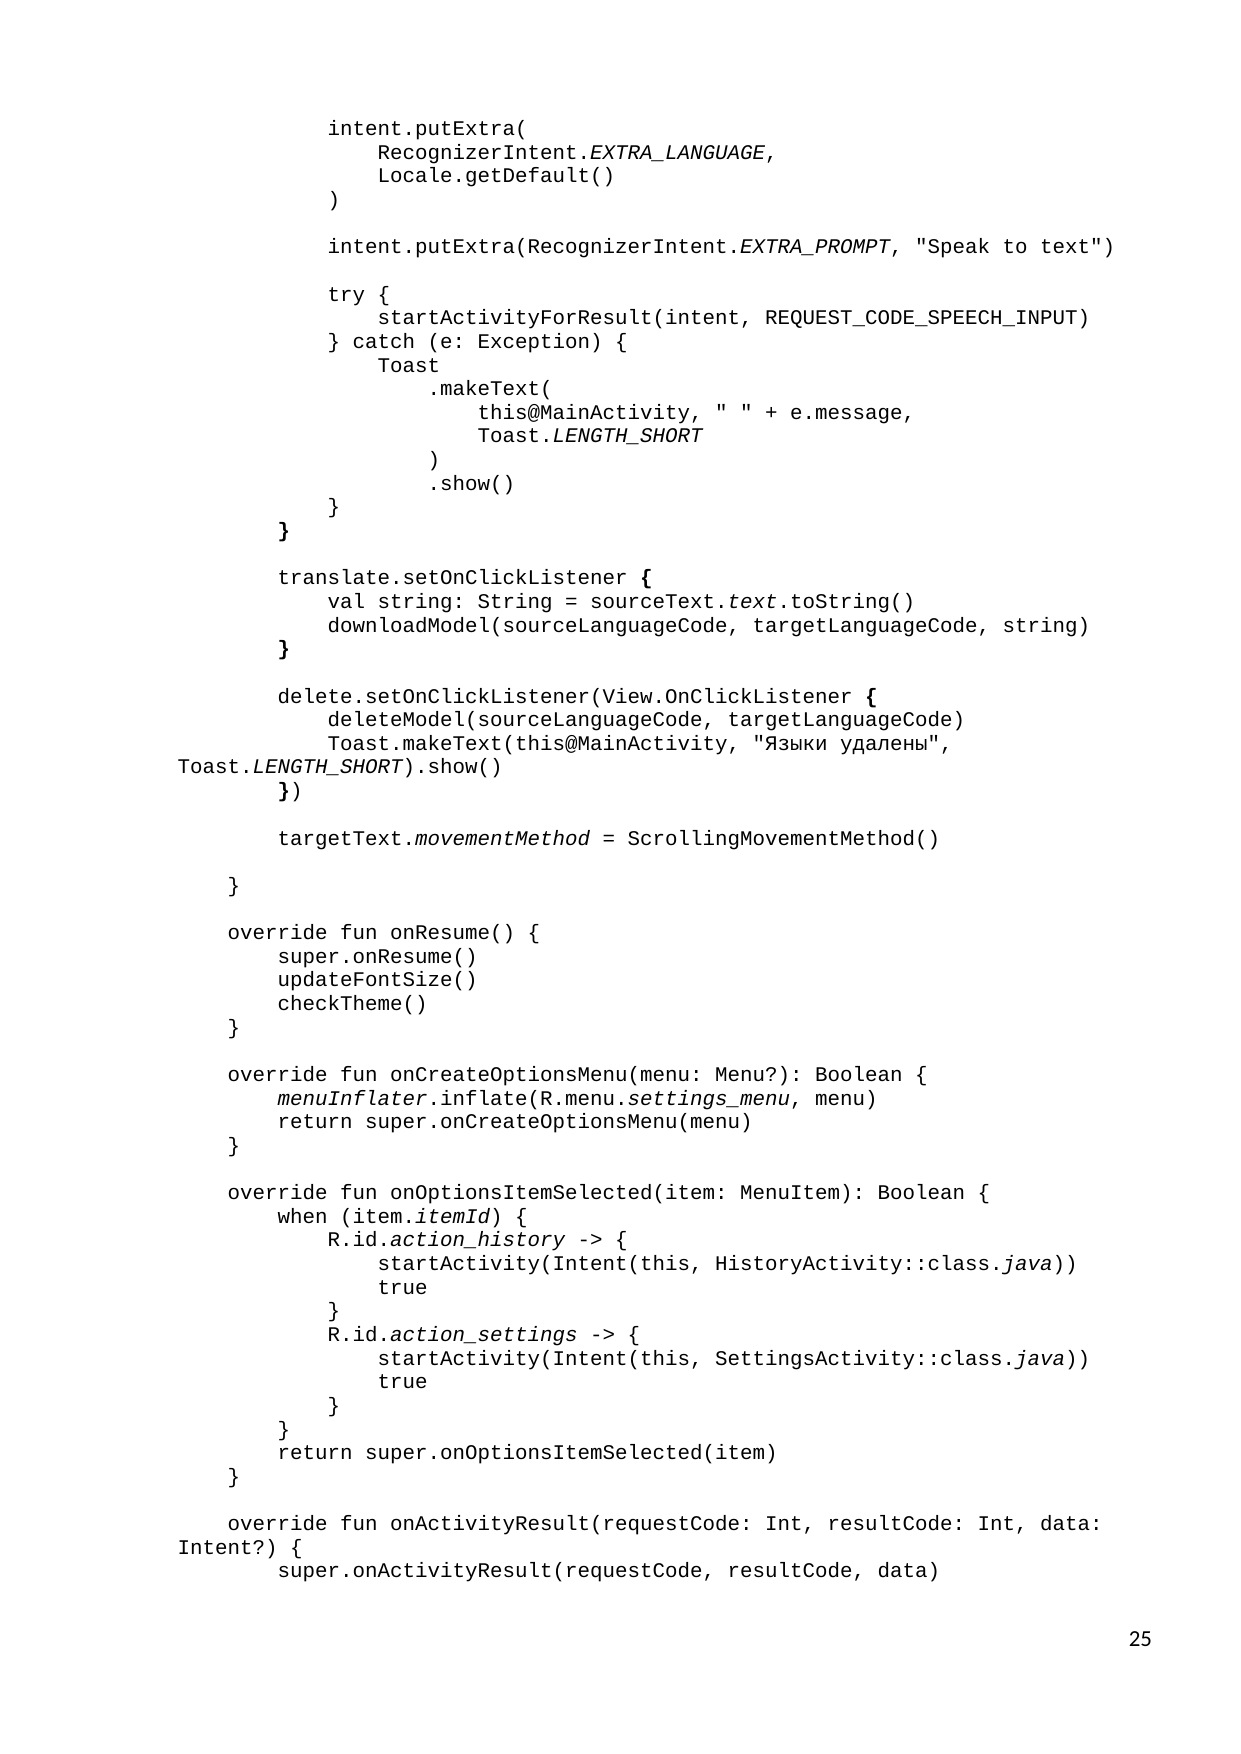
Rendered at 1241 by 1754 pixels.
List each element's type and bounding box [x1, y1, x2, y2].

text [177, 118, 1152, 1608]
